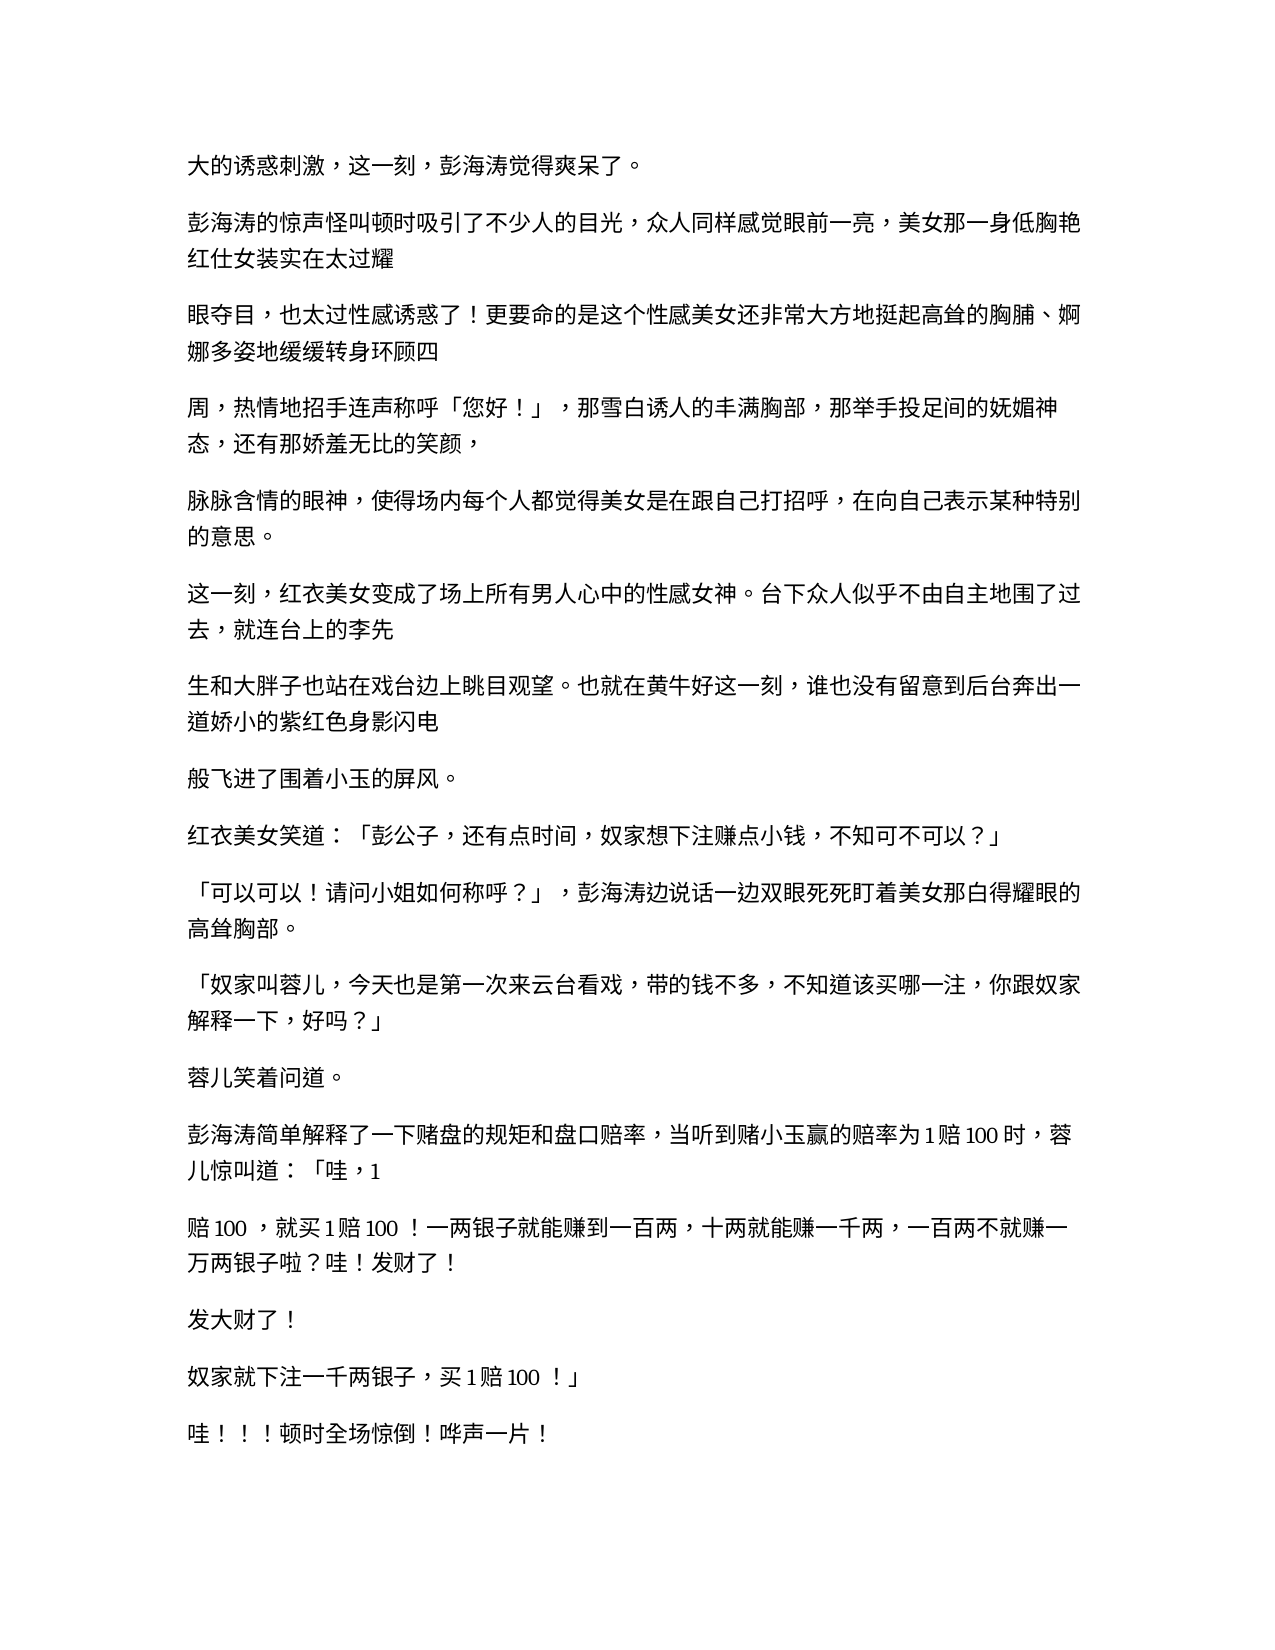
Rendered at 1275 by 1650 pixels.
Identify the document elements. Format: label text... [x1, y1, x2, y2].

text 哇！！！顿时全场惊倒！哗声一片！ [187, 1418, 1087, 1449]
text 周，热情地招手连声称呼「您好！」，那雪白诱人的丰满胸部，那举手投足间的妩媚神态，还有那娇羞无比的笑颜， [187, 392, 1087, 459]
text 彭海涛的惊声怪叫顿时吸引了不少人的目光，众人同样感觉眼前一亮，美女那一身低胸艳红仕女装实在太过耀 [187, 207, 1087, 274]
text 「奴家叫蓉儿，今天也是第一次来云台看戏，带的钱不多，不知道该买哪一注，你跟奴家解释一下，好吗？」 [187, 969, 1087, 1036]
text 这一刻，红衣美女变成了场上所有男人心中的性感女神。台下众人似乎不由自主地围了过去，就连台上的李先 [187, 578, 1087, 645]
text 赔100 ，就买1 赔100 ！一两银子就能赚到一百两，十两就能赚一千两，一百两不就赚一万两银子啦？哇！发财了！ [187, 1211, 1087, 1279]
text 彭海涛简单解释了一下赌盘的规矩和盘口赔率，当听到赌小玉赢的赔率为1 赔100 时，蓉儿惊叫道：「哇，1 [187, 1119, 1087, 1186]
text 脉脉含情的眼神，使得场内每个人都觉得美女是在跟自己打招呼，在向自己表示某种特别的意思。 [187, 485, 1087, 552]
text 生和大胖子也站在戏台边上眺目观望。也就在黄牛好这一刻，谁也没有留意到后台奔出一道娇小的紫红色身影闪电 [187, 670, 1087, 737]
text 发大财了！ [187, 1304, 1087, 1335]
text 大的诱惑刺激，这一刻，彭海涛觉得爽呆了。 [187, 150, 1087, 181]
text 蓉儿笑着问道。 [187, 1062, 1087, 1093]
text 「可以可以！请问小姐如何称呼？」，彭海涛边说话一边双眼死死盯着美女那白得耀眼的高耸胸部。 [187, 877, 1087, 944]
text 眼夺目，也太过性感诱惑了！更要命的是这个性感美女还非常大方地挺起高耸的胸脯、婀娜多姿地缓缓转身环顾四 [187, 299, 1087, 367]
text 奴家就下注一千两银子，买1 赔100 ！」 [187, 1361, 1087, 1392]
text 般飞进了围着小玉的屏风。 [187, 763, 1087, 794]
text 红衣美女笑道：「彭公子，还有点时间，奴家想下注赚点小钱，不知可不可以？」 [187, 820, 1087, 851]
